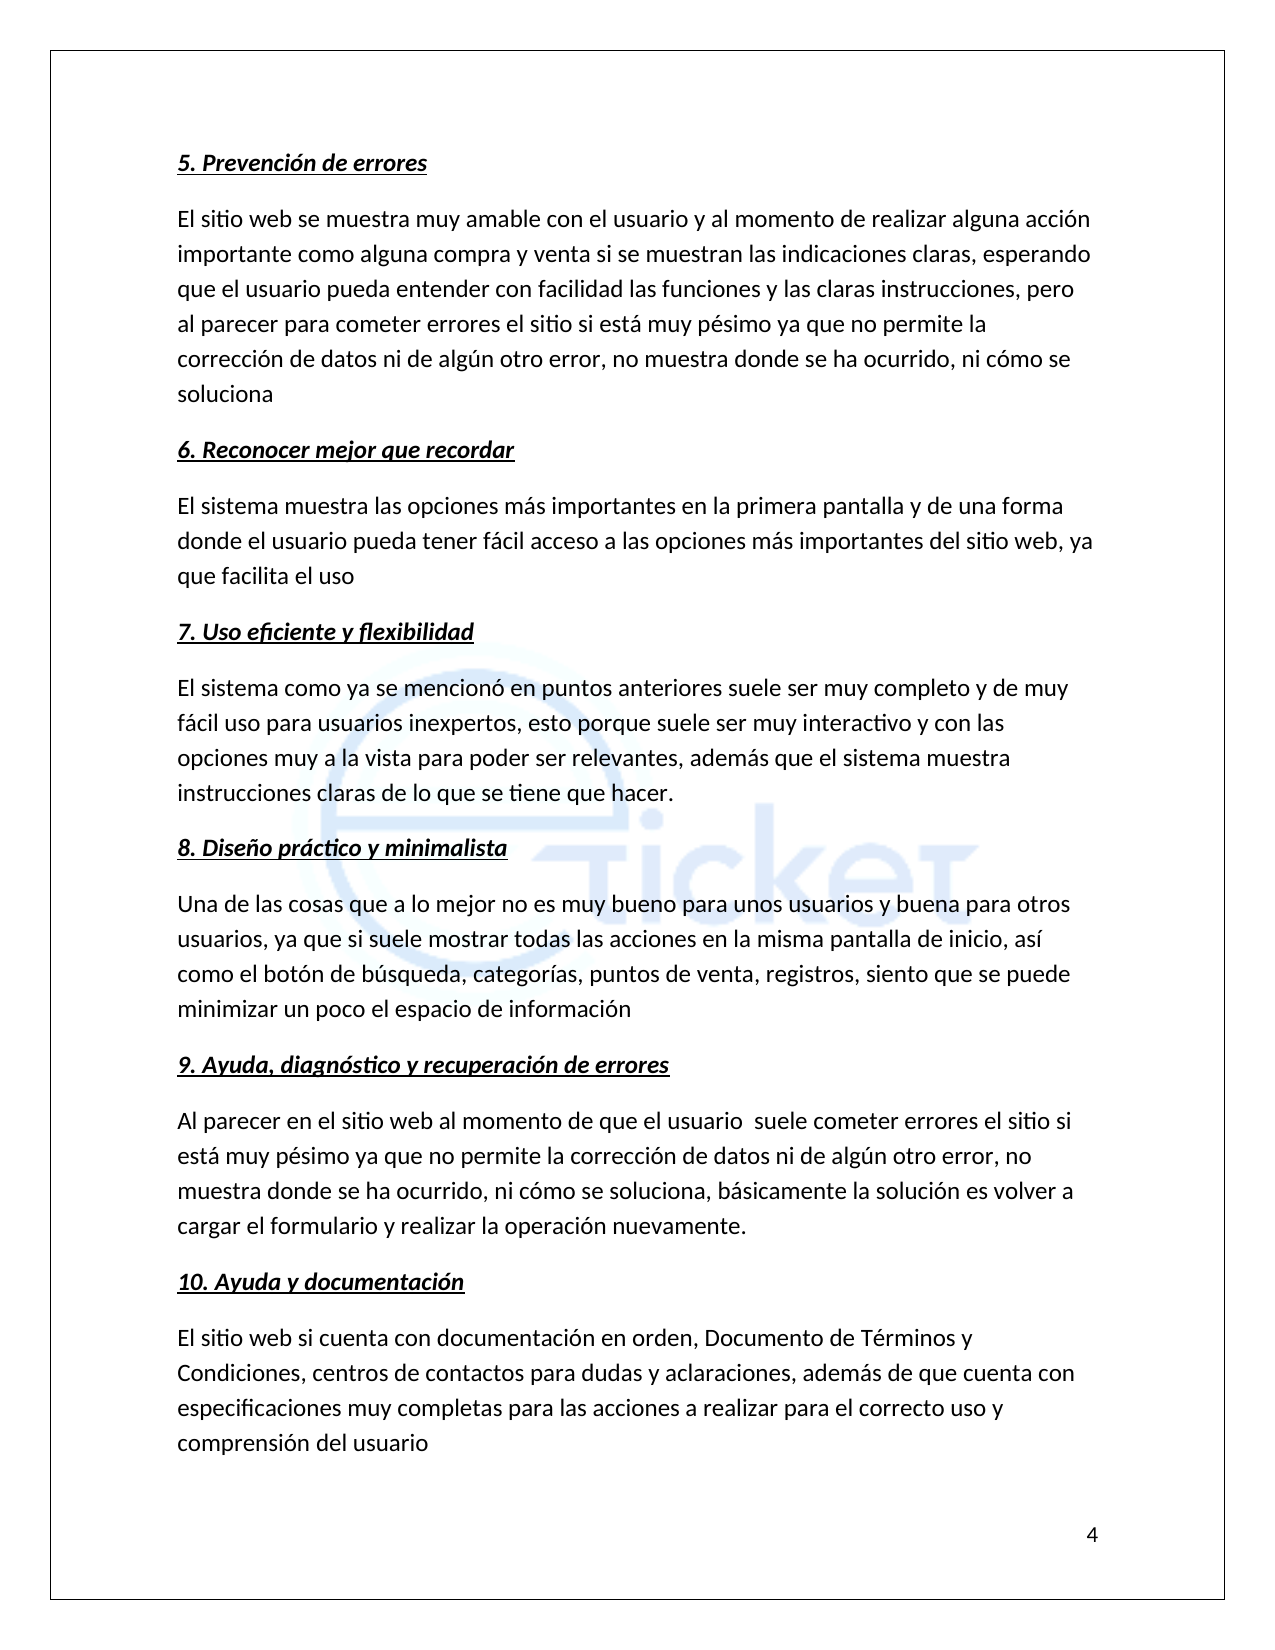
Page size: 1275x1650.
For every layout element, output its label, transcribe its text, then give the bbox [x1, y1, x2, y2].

text El sistema como ya se mencionó en puntos anteriores suele ser muy completo y de muy fácil uso para usuarios inexpertos, esto porque suele ser muy interactivo y con las opciones muy a la vista para poder ser relevantes, además que el sistema muestra instrucciones claras de lo que se tiene que hacer. [177, 672, 1098, 807]
text 6. Reconocer mejor que recordar [177, 434, 1098, 465]
text El sitio web si cuenta con documentación en orden, Documento de Términos y Condiciones, centros de contactos para dudas y aclaraciones, además de que cuenta con especificaciones muy completas para las acciones a realizar para el correcto uso y comprensión del usuario [177, 1322, 1098, 1457]
text El sistema muestra las opciones más importantes en la primera pantalla y de una forma donde el usuario pueda tener fácil acceso a las opciones más importantes del sitio web, ya que facilita el uso [177, 490, 1098, 591]
text 8. Diseño práctico y minimalista [177, 833, 1098, 863]
text 7. Uso eficiente y flexibilidad [177, 616, 1098, 646]
text 10. Ayuda y documentación [177, 1266, 1098, 1296]
text Una de las cosas que a lo mejor no es muy bueno para unos usuarios y buena para otros usuarios, ya que si suele mostrar todas las acciones en la misma pantalla de inicio, así como el botón de búsqueda, categorías, puntos de venta, registros, siento que se puede minimizar un poco el espacio de información [177, 888, 1098, 1024]
text El sitio web se muestra muy amable con el usuario y al momento de realizar alguna acción importante como alguna compra y venta si se muestran las indicaciones claras, esperando que el usuario pueda entender con facilidad las funciones y las claras instrucciones, pero al parecer para cometer errores el sitio si está muy pésimo ya que no permite la corrección de datos ni de algún otro error, no muestra donde se ha ocurrido, ni cómo se soluciona [177, 203, 1098, 409]
text 9. Ayuda, diagnóstico y recuperación de errores [177, 1049, 1098, 1080]
text 5. Prevención de errores [177, 148, 1098, 178]
text Al parecer en el sitio web al momento de que el usuario suele cometer errores el sitio si está muy pésimo ya que no permite la corrección de datos ni de algún otro error, no muestra donde se ha ocurrido, ni cómo se soluciona, básicamente la solución es volver a cargar el formulario y realizar la operación nuevamente. [177, 1105, 1098, 1241]
